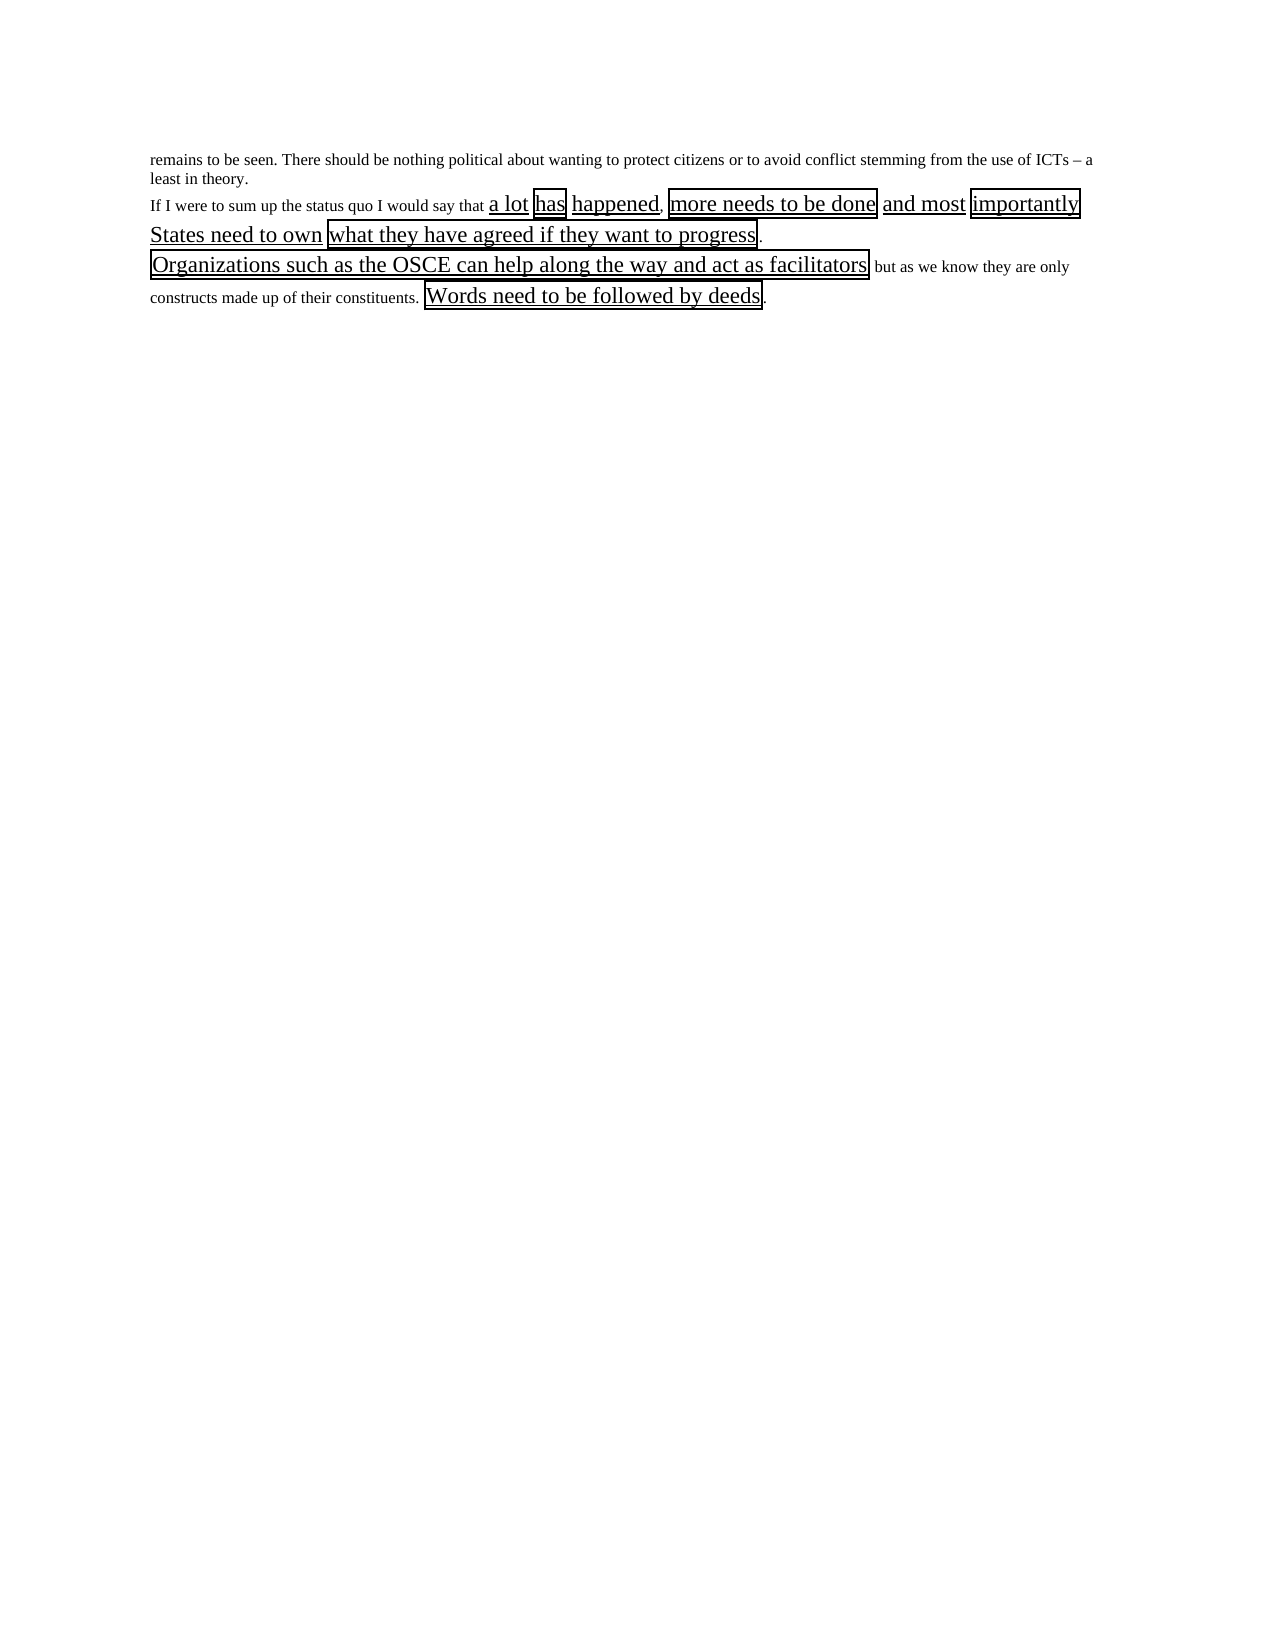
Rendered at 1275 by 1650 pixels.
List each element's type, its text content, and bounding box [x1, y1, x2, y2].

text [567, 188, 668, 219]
text If I were to sum up the status quo I would say that a lot has happened, more needs to be done and most importantly States need to own what they have agreed if they want to progress. [758, 188, 1125, 249]
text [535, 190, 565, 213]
text Organizations such as the OSCE can help along the way and act as facilitators but as we know they are only constructs made up of their constituents. Words need to be followed by deeds. [763, 249, 1125, 310]
text If I were to sum up the status quo I would say that a lot has happened, more needs to be done and most importantly States need to own what they have agreed if they want to progress. [150, 188, 533, 249]
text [150, 150, 1125, 188]
text Organizations such as the OSCE can help along the way and act as facilitators but as we know they are only constructs made up of their constituents. Words need to be followed by deeds. [152, 251, 868, 274]
